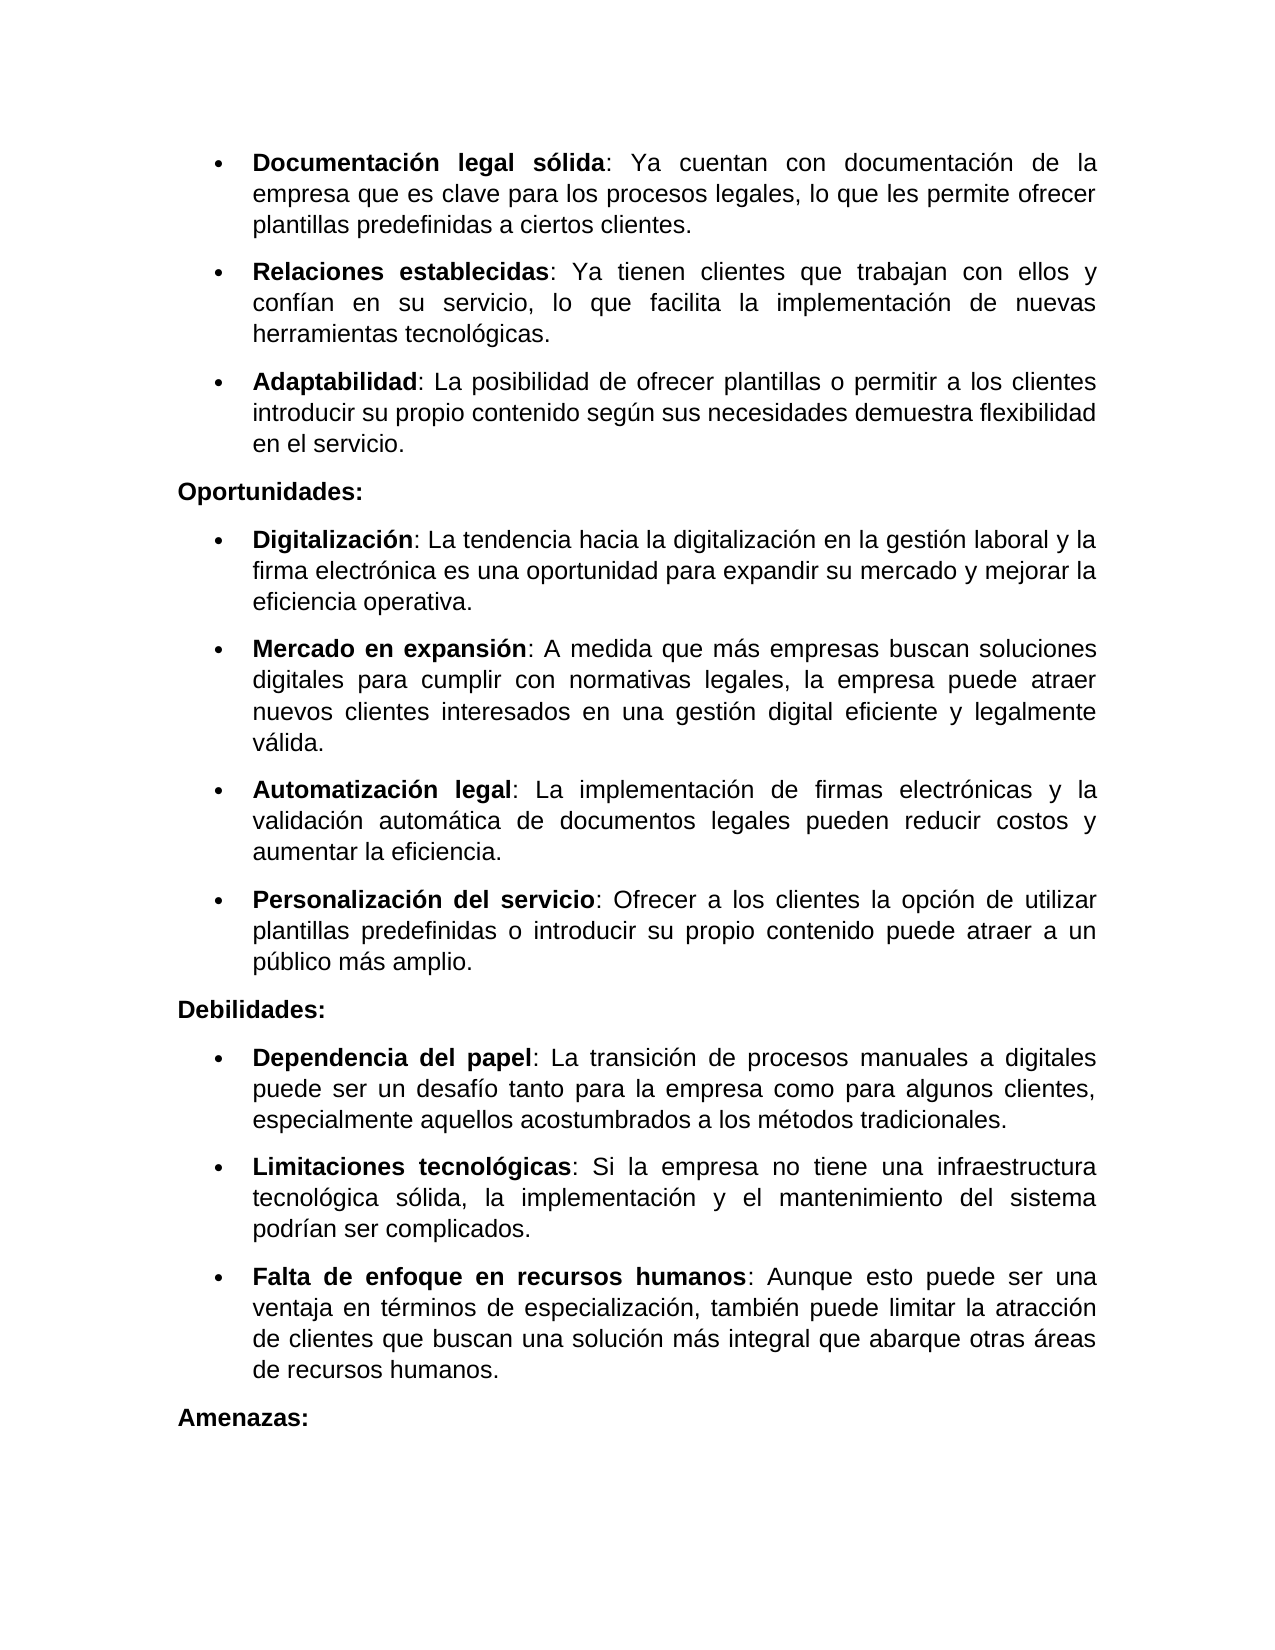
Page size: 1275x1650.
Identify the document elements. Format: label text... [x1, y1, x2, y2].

list Adaptabilidad: La posibilidad de ofrecer plantillas o permitir a los clientes introducir su propio contenido según sus necesidades demuestra flexibilidad en el servicio. [215, 367, 1098, 458]
list Falta de enfoque en recursos humanos: Aunque esto puede ser una ventaja en términos de especialización, también puede limitar la atracción de clientes que buscan una solución más integral que abarque otras áreas de recursos humanos. [215, 1262, 1098, 1384]
text Debilidades: [177, 995, 1098, 1024]
list Mercado en expansión: A medida que más empresas buscan soluciones digitales para cumplir con normativas legales, la empresa puede atraer nuevos clientes interesados en una gestión digital eficiente y legalmente válida. [215, 634, 1098, 756]
list Relaciones establecidas: Ya tienen clientes que trabajan con ellos y confían en su servicio, lo que facilita la implementación de nuevas herramientas tecnológicas. [215, 257, 1098, 348]
text Amenazas: [177, 1403, 1098, 1432]
list Automatización legal: La implementación de firmas electrónicas y la validación automática de documentos legales pueden reducir costos y aumentar la eficiencia. [215, 775, 1098, 866]
list Limitaciones tecnológicas: Si la empresa no tiene una infraestructura tecnológica sólida, la implementación y el mantenimiento del sistema podrían ser complicados. [215, 1152, 1098, 1243]
list Dependencia del papel: La transición de procesos manuales a digitales puede ser un desafío tanto para la empresa como para algunos clientes, especialmente aquellos acostumbrados a los métodos tradicionales. [215, 1043, 1098, 1133]
list Digitalización: La tendencia hacia la digitalización en la gestión laboral y la firma electrónica es una oportunidad para expandir su mercado y mejorar la eficiencia operativa. [215, 525, 1098, 616]
list Documentación legal sólida: Ya cuentan con documentación de la empresa que es clave para los procesos legales, lo que les permite ofrecer plantillas predefinidas a ciertos clientes. [215, 148, 1098, 238]
list Personalización del servicio: Ofrecer a los clientes la opción de utilizar plantillas predefinidas o introducir su propio contenido puede atraer a un público más amplio. [215, 885, 1098, 976]
text Oportunidades: [177, 477, 1098, 506]
